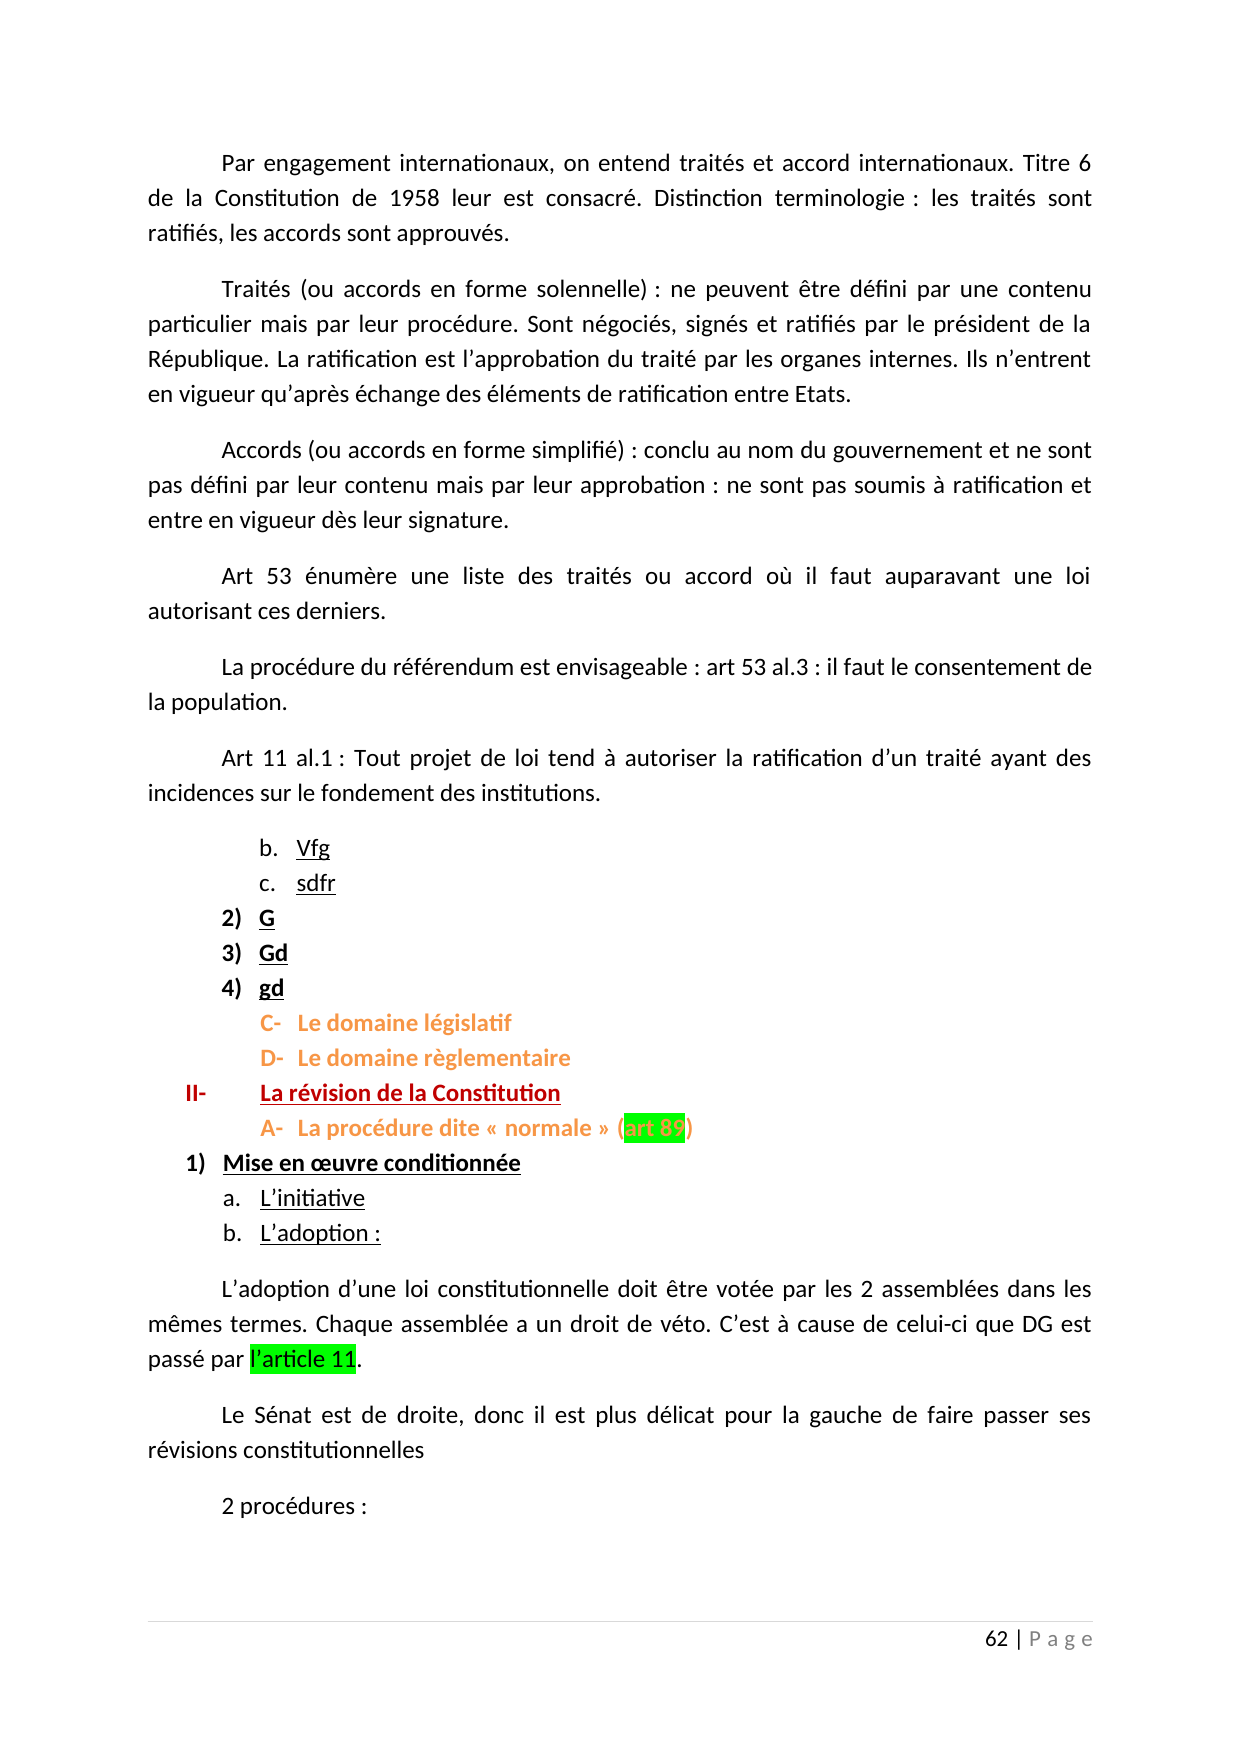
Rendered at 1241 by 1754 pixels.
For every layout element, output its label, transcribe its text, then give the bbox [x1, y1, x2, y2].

list sdfr [259, 868, 1093, 898]
list La révision de la Constitution [185, 1078, 1093, 1108]
list L’adoption : [223, 1218, 1093, 1248]
text Accords (ou accords en forme simplifié) : conclu au nom du gouvernement et ne sont pas défini par leur contenu mais par leur approbation : ne sont pas soumis à ratification et entre en vigueur dès leur signature. [148, 434, 1093, 535]
text Art 53 énumère une liste des traités ou accord où il faut auparavant une loi autorisant ces derniers. [148, 560, 1093, 626]
text La procédure du référendum est envisageable : art 53 al.3 : il faut le consentement de la population. [148, 651, 1093, 716]
list L’initiative [223, 1183, 1093, 1213]
list Le domaine règlementaire [260, 1043, 1093, 1073]
text L’adoption d’une loi constitutionnelle doit être votée par les 2 assemblées dans les mêmes termes. Chaque assemblée a un droit de véto. C’est à cause de celui-ci que DG est passé par l’article 11. [148, 1273, 1093, 1374]
list G [221, 903, 1093, 933]
text Par engagement internationaux, on entend traités et accord internationaux. Titre 6 de la Constitution de 1958 leur est consacré. Distinction terminologie : les traités sont ratifiés, les accords sont approuvés. [148, 148, 1093, 248]
list Le domaine législatif [260, 1008, 1093, 1038]
text Art 11 al.1 : Tout projet de loi tend à autoriser la ratification d’un traité ayant des incidences sur le fondement des institutions. [148, 742, 1093, 807]
list Vfg [259, 833, 1093, 863]
text Traités (ou accords en forme solennelle) : ne peuvent être défini par une contenu particulier mais par leur procédure. Sont négociés, signés et ratifiés par le président de la République. La ratification est l’approbation du traité par les organes internes. Ils n’entrent en vigueur qu’après échange des éléments de ratification entre Etats. [148, 273, 1093, 409]
list La procédure dite « normale » (art 89) [260, 1113, 624, 1143]
list gd [221, 973, 1093, 1003]
text 2 procédures : [148, 1490, 1093, 1521]
list Gd [221, 938, 1093, 968]
text Le Sénat est de droite, donc il est plus délicat pour la gauche de faire passer ses révisions constitutionnelles [148, 1399, 1093, 1465]
list Mise en œuvre conditionnée [185, 1148, 1093, 1178]
list La procédure dite « normale » (art 89) [685, 1113, 1093, 1143]
